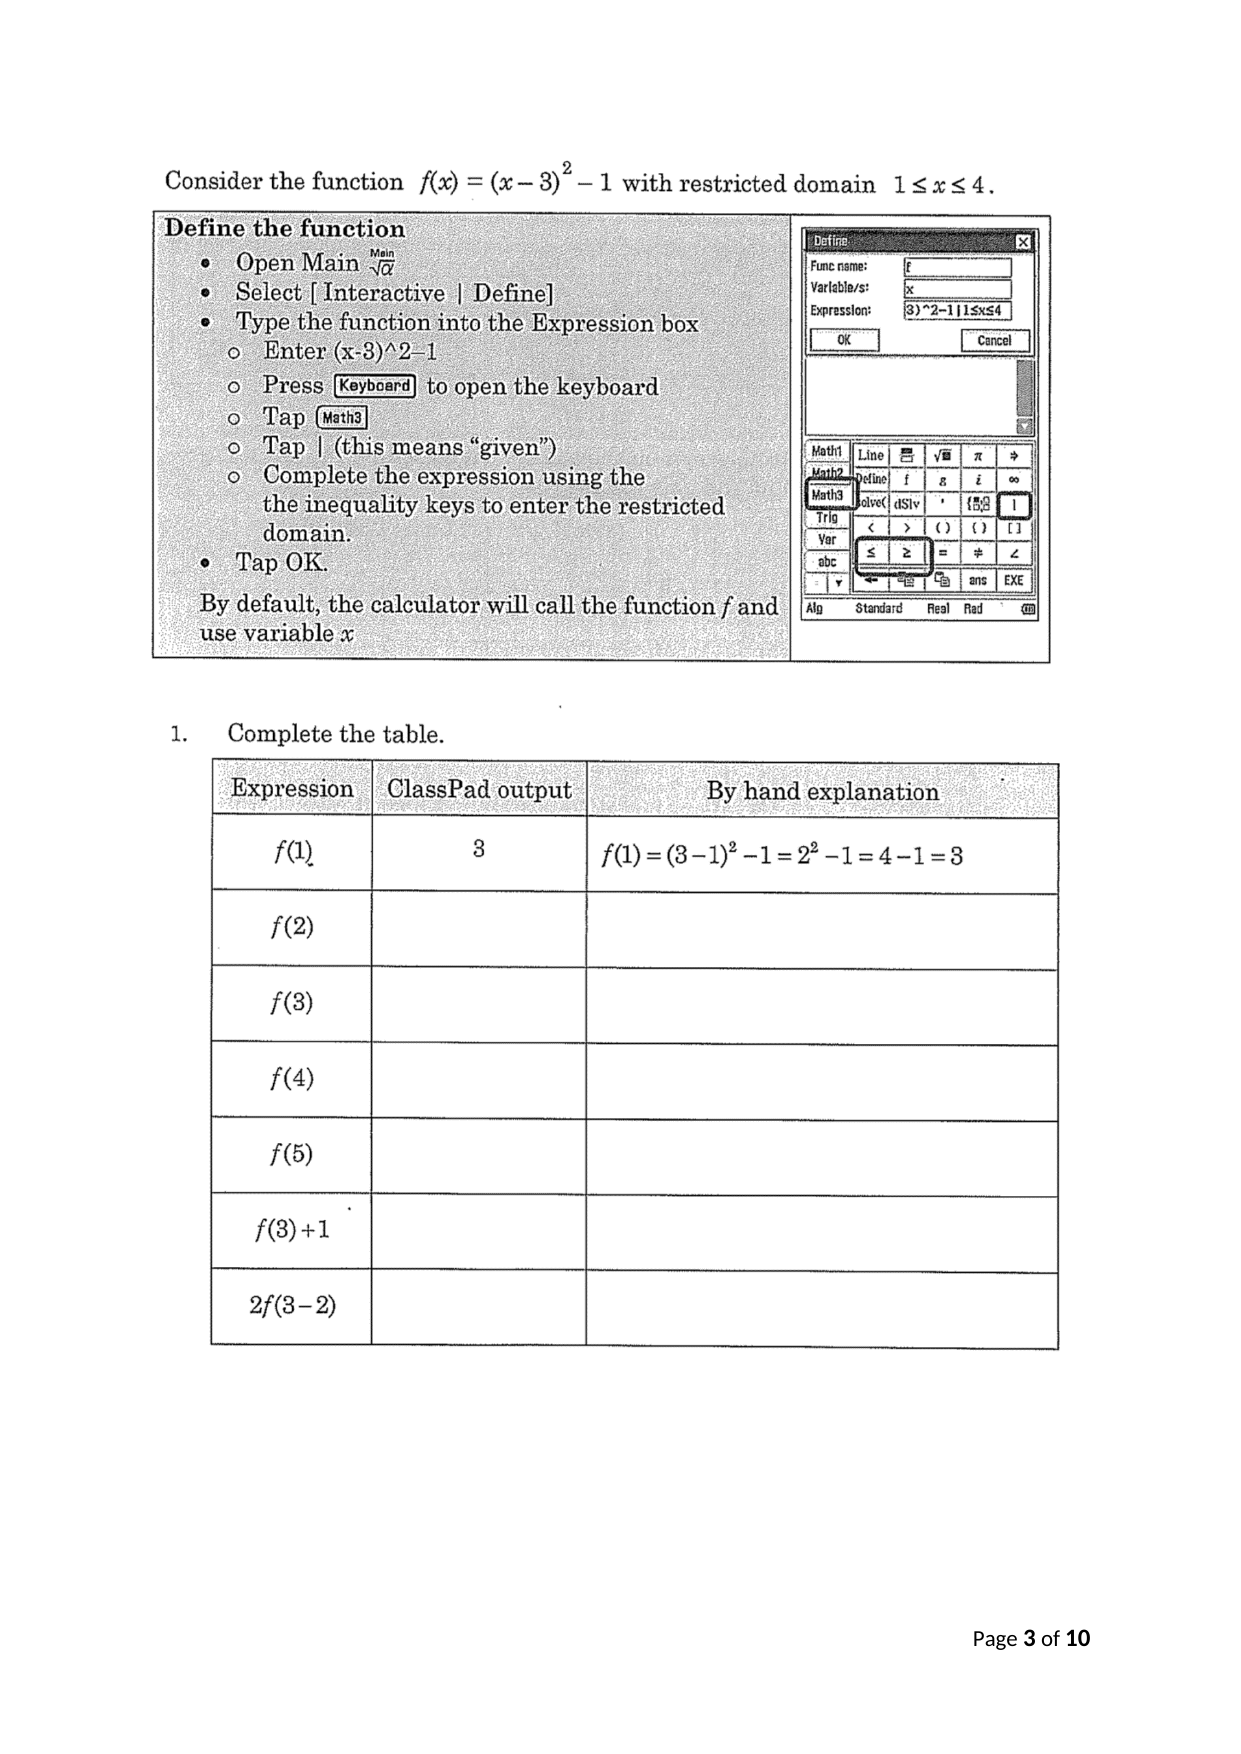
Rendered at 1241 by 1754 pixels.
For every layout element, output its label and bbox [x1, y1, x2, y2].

picture [150, 697, 1091, 1370]
picture [150, 150, 1091, 679]
